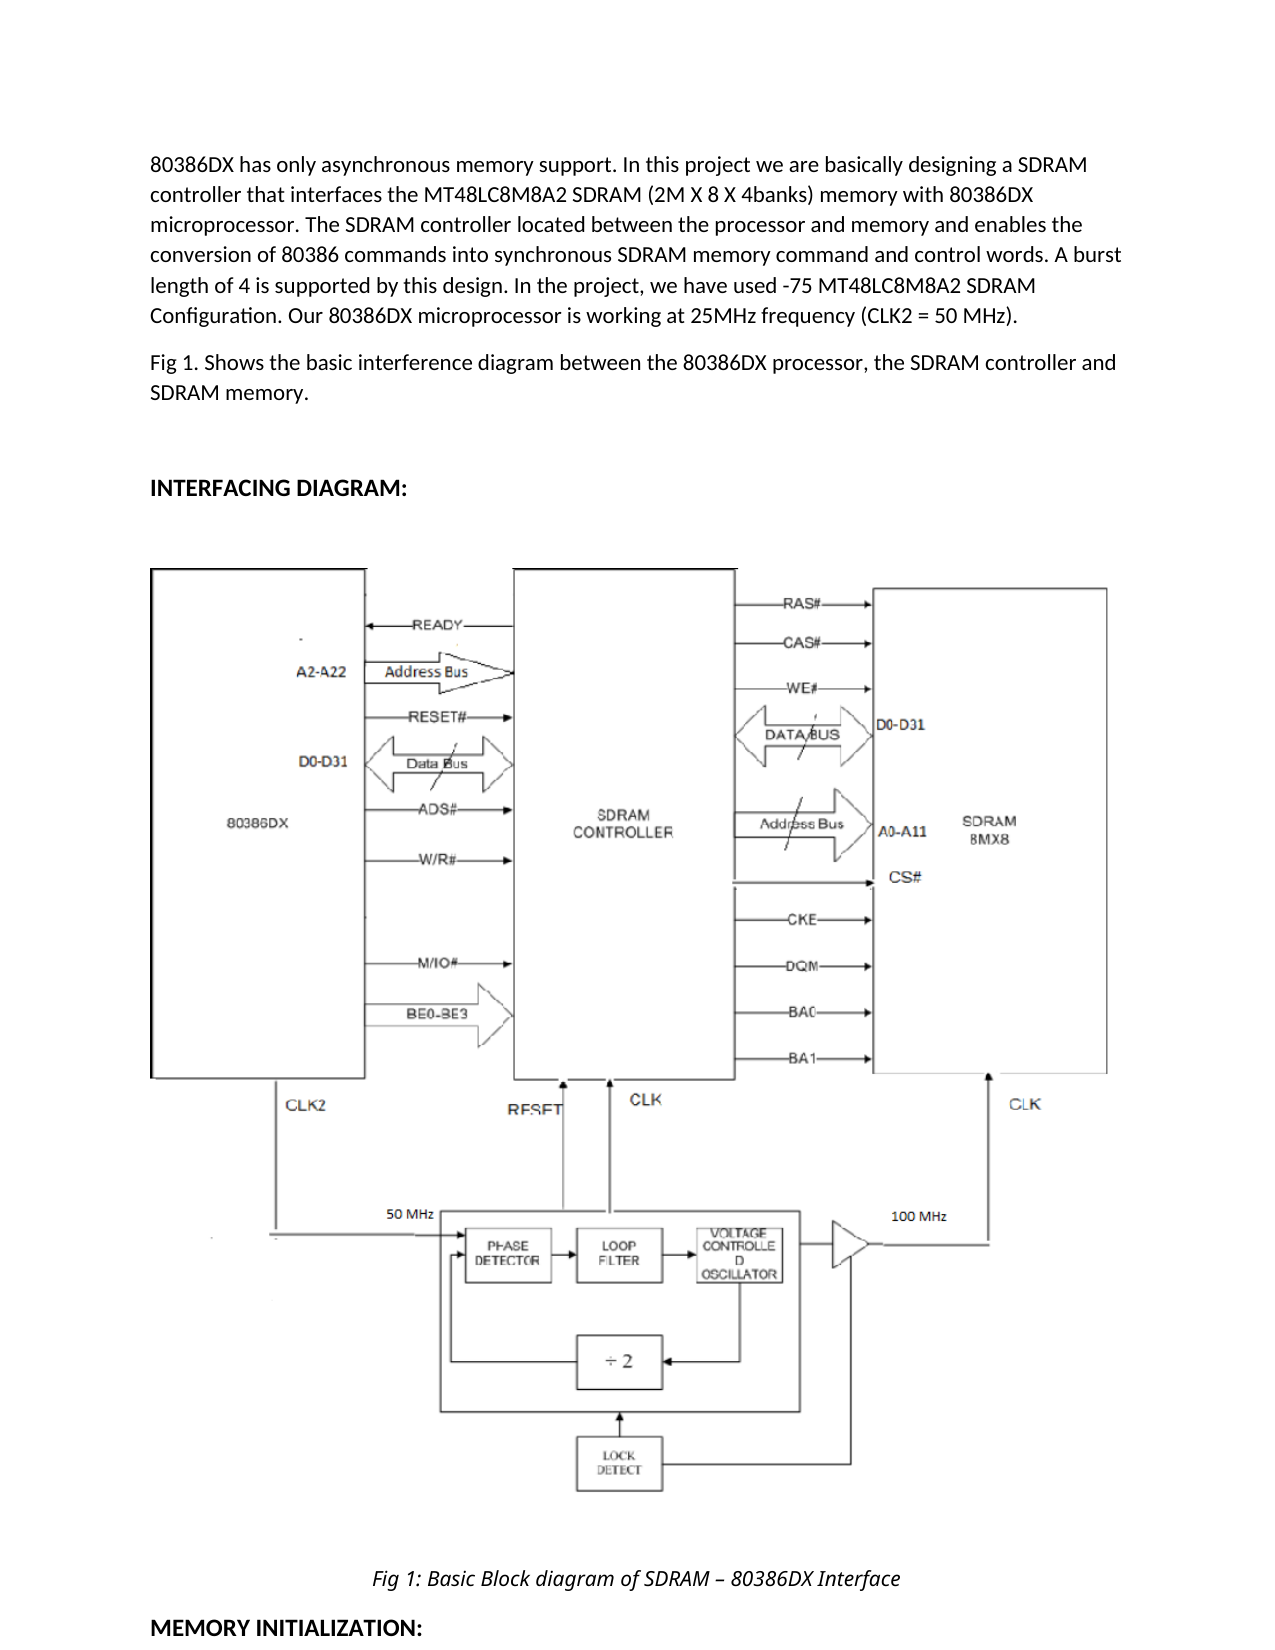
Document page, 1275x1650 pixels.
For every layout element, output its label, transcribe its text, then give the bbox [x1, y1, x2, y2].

text Fig 1: Basic Block diagram of SDRAM – 80386DX Interface [150, 1564, 1125, 1593]
text 80386DX has only asynchronous memory support. In this project we are basically designing a SDRAM controller that interfaces the MT48LC8M8A2 SDRAM (2M X 8 X 4banks) memory with 80386DX microprocessor. The SDRAM controller located between the processor and memory and enables the conversion of 80386 commands into synchronous SDRAM memory command and control words. A burst length of 4 is supported by this design. In the project, we have used -75 MT48LC8M8A2 SDRAM Configuration. Our 80386DX microprocessor is working at 25MHz frequency (CLK2 = 50 MHz). [150, 150, 1125, 329]
text INTERFACING DIAGRAM: [150, 472, 1125, 502]
text Fig 1. Shows the basic interference diagram between the 80386DX processor, the SDRAM controller and SDRAM memory. [150, 348, 1125, 406]
text MEMORY INITIALIZATION: [150, 1612, 1125, 1642]
picture [150, 568, 1125, 1499]
